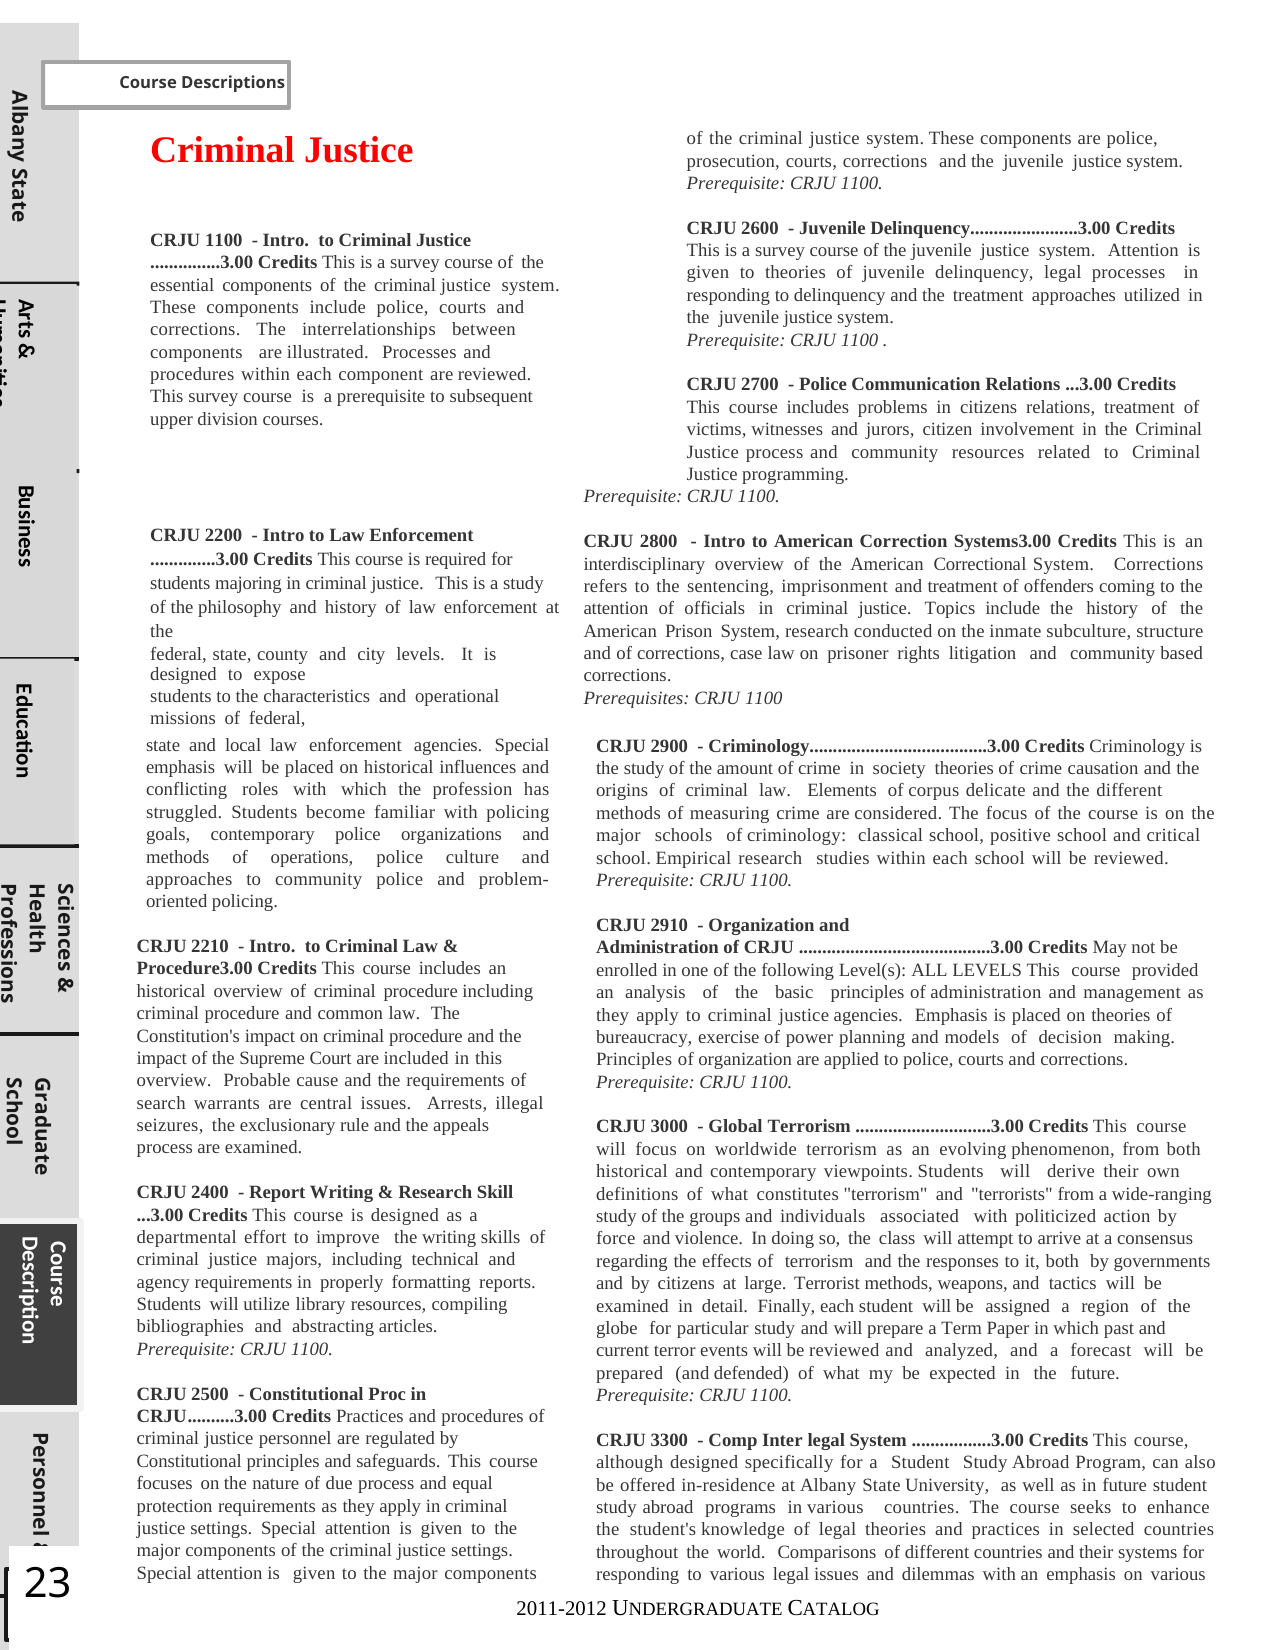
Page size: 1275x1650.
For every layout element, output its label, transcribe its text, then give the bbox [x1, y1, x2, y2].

text CRJU 2200 - Intro to Law Enforcement ..............3.00 Credits This course is required for students majoring in criminal justice. This is a study of the philosophy and history of law enforcement at the [150, 524, 562, 642]
text Prerequisite: CRJU 1100. [136, 1338, 558, 1359]
text Prerequisite: CRJU 1100. [596, 1384, 1212, 1406]
text CRJU 2900 - Criminology......................................3.00 Credits Criminology is the study of the amount of crime in society theories of crime causation and the origins of criminal law. Elements of corpus delicate and the different methods of measuring crime are considered. The focus of the course is on the major schools of criminology: classical school, positive school and critical school. Empirical research studies within each school will be reviewed. Prerequisite: CRJU 1100. [596, 734, 1216, 891]
text CRJU 2910 - Organization and [596, 913, 1212, 935]
text CRJU 2600 - Juvenile Delinquency.......................3.00 Credits This is a survey course of the juvenile justice system. Attention is given to theories of juvenile delinquency, legal processes in responding to delinquency and the treatment approaches utilized in the juvenile justice system. [686, 217, 1203, 328]
text Criminal Justice [150, 127, 558, 170]
text Prerequisite: CRJU 1100. [686, 172, 1212, 193]
text CRJU 2500 - Constitutional Proc in CRJU..........3.00 Credits Practices and procedures of criminal justice personnel are regulated by Constitutional principles and safeguards. This course focuses on the nature of due process and equal protection requirements as they apply in criminal justice settings. Special attention is given to the major components of the criminal justice settings. Special attention is given to the major components of the criminal justice system. These components are police, prosecution, courts, corrections and the juvenile justice system. [136, 1382, 549, 1583]
text Prerequisites: CRJU 1100 [583, 687, 1212, 708]
text students to the characteristics and operational missions of federal, [150, 685, 563, 728]
text Prerequisite: CRJU 1100 . [686, 329, 1212, 350]
text CRJU 2210 - Intro. to Criminal Law & Procedure3.00 Credits This course includes an historical overview of criminal procedure including criminal procedure and common law. The Constitution's impact on criminal procedure and the impact of the Supreme Court are included in this overview. Probable cause and the requirements of search warrants are central issues. Arrests, illegal seizures, the exclusionary rule and the appeals process are examined. [136, 935, 549, 1158]
text Course Descriptions [119, 72, 1212, 93]
text CRJU 2800 - Intro to American Correction Systems3.00 Credits This is an interdisciplinary overview of the American Correctional System. Corrections refers to the sentencing, imprisonment and treatment of offenders coming to the attention of officials in criminal justice. Topics include the history of the American Prison System, research conducted on the inmate subculture, structure and of corrections, case law on prisoner rights litigation and community based corrections. [583, 530, 1203, 686]
text CRJU 1100 - Intro. to Criminal Justice ...............3.00 Credits This is a survey course of the essential components of the criminal justice system. These components include police, courts and corrections. The interrelationships between components are illustrated. Processes and procedures within each component are reviewed. This survey course is a prerequisite to subsequent upper division courses. [150, 229, 562, 429]
text federal, state, county and city levels. It is designed to expose [150, 644, 563, 684]
text CRJU 3000 - Global Terrorism .............................3.00 Credits This course will focus on worldwide terrorism as an evolving phenomenon, from both historical and contemporary viewpoints. Students will derive their own definitions of what constitutes "terrorism" and "terrorists" from a wide-ranging study of the groups and individuals associated with politicized action by force and violence. In doing so, the class will attempt to arrive at a consensus regarding the effects of terrorism and the responses to it, both by governments and by citizens at large. Terrorist methods, weapons, and tactics will be examined in detail. Finally, each student will be assigned a region of the globe for particular study and will prepare a Term Paper in which past and current terror events will be reviewed and analyzed, and a forecast will be prepared (and defended) of what my be expected in the future. [596, 1115, 1216, 1383]
text Administration of CRJU .........................................3.00 Credits May not be enrolled in one of the following Level(s): ALL LEVELS This course provided an analysis of the basic principles of administration and management as they apply to criminal justice agencies. Emphasis is placed on theories of bureaucracy, exercise of power planning and models of decision making. Principles of organization are applied to police, courts and corrections. Prerequisite: CRJU 1100. [596, 936, 1216, 1092]
text state and local law enforcement agencies. Special emphasis will be placed on historical influences and conflicting roles with which the profession has struggled. Students become familiar with policing goals, contemporary police organizations and methods of operations, police culture and approaches to community police and problem- oriented policing. [146, 733, 549, 912]
text CRJU 2400 - Report Writing & Research Skill ...3.00 Credits This course is designed as a departmental effort to improve the writing skills of criminal justice majors, including technical and agency requirements in properly formatting reports. Students will utilize library resources, compiling bibliographies and abstracting articles. [136, 1181, 549, 1337]
text Prerequisite: CRJU 1100. [583, 485, 1212, 507]
text CRJU 2700 - Police Communication Relations ...3.00 Credits This course includes problems in citizens relations, treatment of victims, witnesses and jurors, citizen involvement in the Criminal Justice process and community resources related to Criminal Justice programming. [686, 373, 1203, 484]
